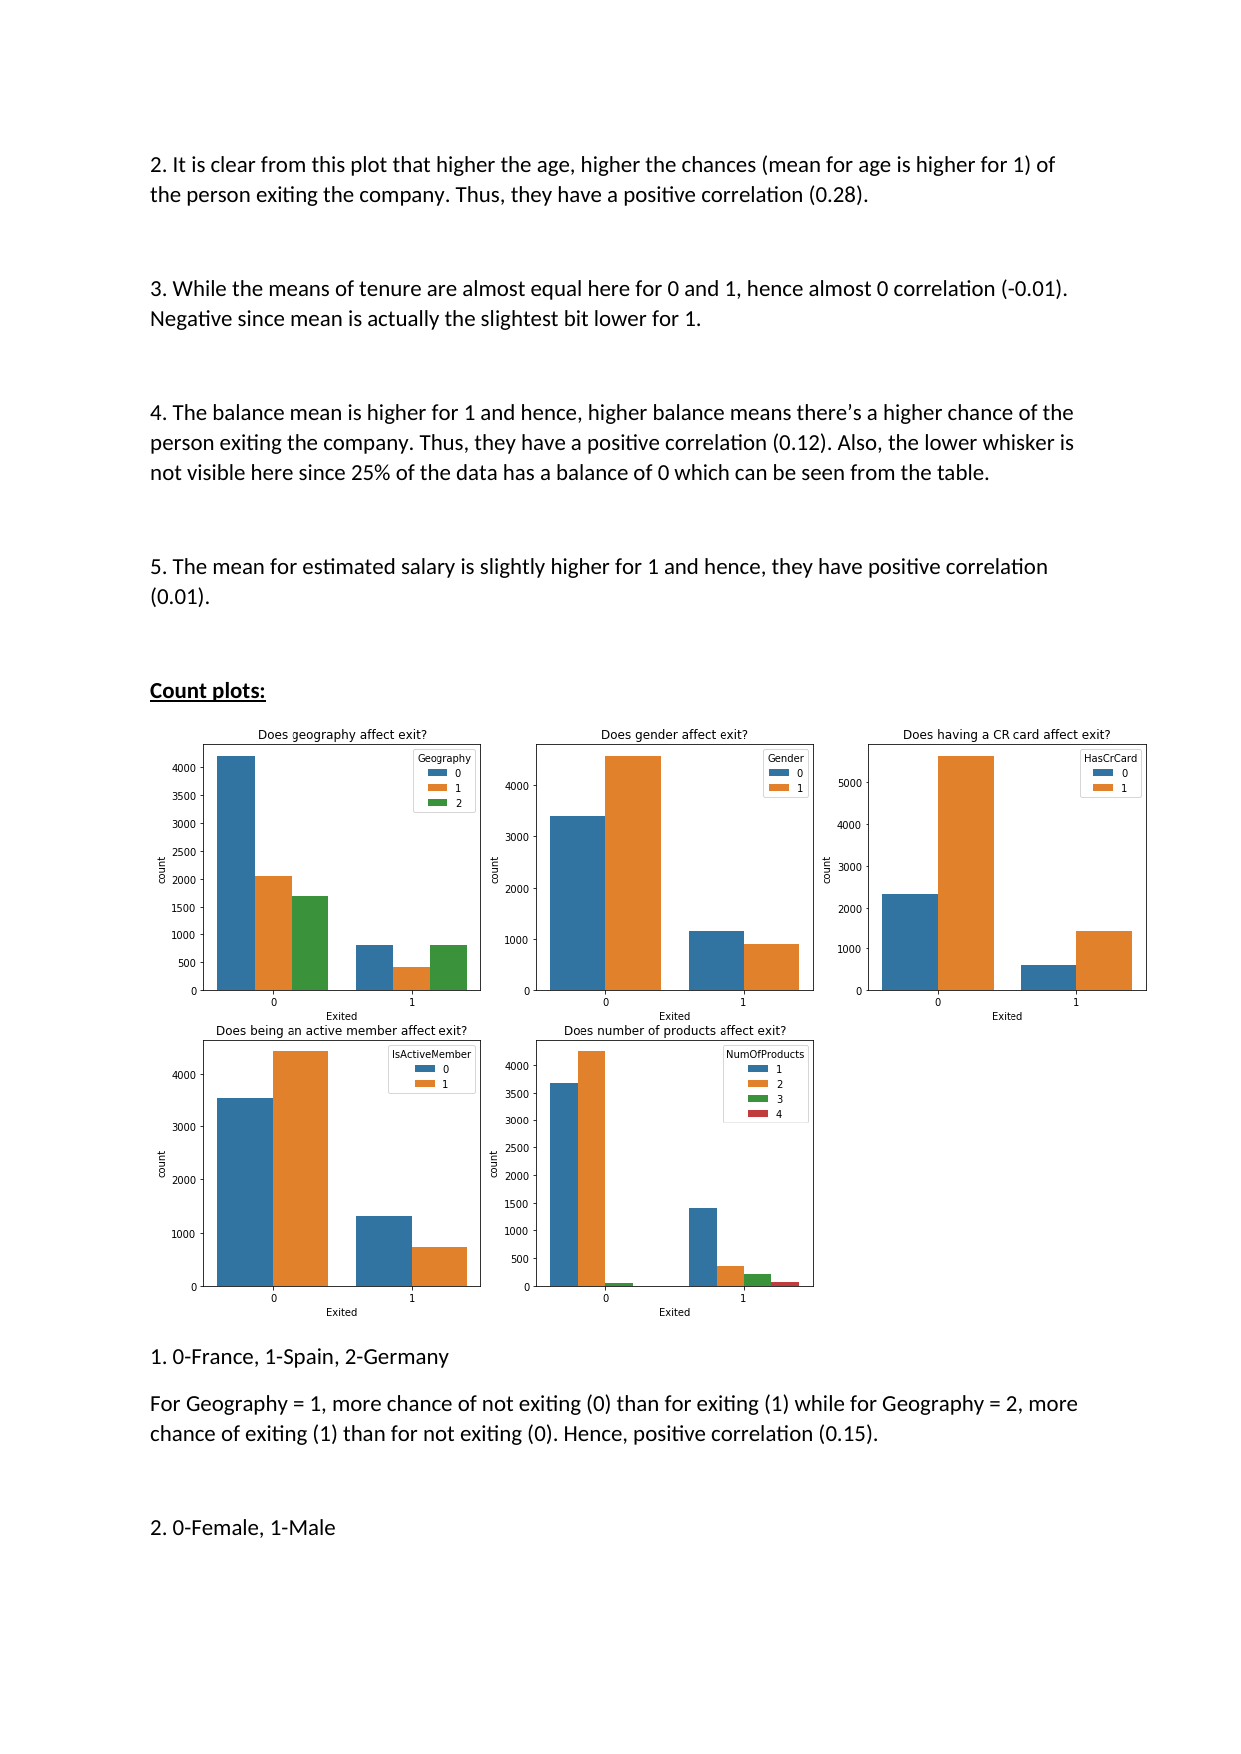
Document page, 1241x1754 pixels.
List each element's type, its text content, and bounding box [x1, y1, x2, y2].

text 5. The mean for estimated salary is slightly higher for 1 and hence, they have positive correlation (0.01). [150, 552, 1090, 610]
text 2. 0-Female, 1-Male [150, 1513, 1090, 1541]
text 2. It is clear from this plot that higher the age, higher the chances (mean for age is higher for 1) of the person exiting the company. Thus, they have a positive correlation (0.28). [150, 150, 1090, 208]
text 3. While the means of tenure are almost equal here for 0 and 1, hence almost 0 correlation (-0.01). Negative since mean is actually the slightest bit lower for 1. [150, 274, 1090, 332]
picture [150, 722, 1155, 1323]
text For Geography = 1, more chance of not exiting (0) than for exiting (1) while for Geography = 2, more chance of exiting (1) than for not exiting (0). Hence, positive correlation (0.15). [150, 1389, 1090, 1447]
text 1. 0-France, 1-Spain, 2-Germany [150, 1342, 1090, 1370]
text 4. The balance mean is higher for 1 and hence, higher balance means there’s a higher chance of the person exiting the company. Thus, they have a positive correlation (0.12). Also, the lower whisker is not visible here since 25% of the data has a balance of 0 which can be seen from the table. [150, 398, 1090, 486]
text Count plots: [150, 676, 1090, 704]
